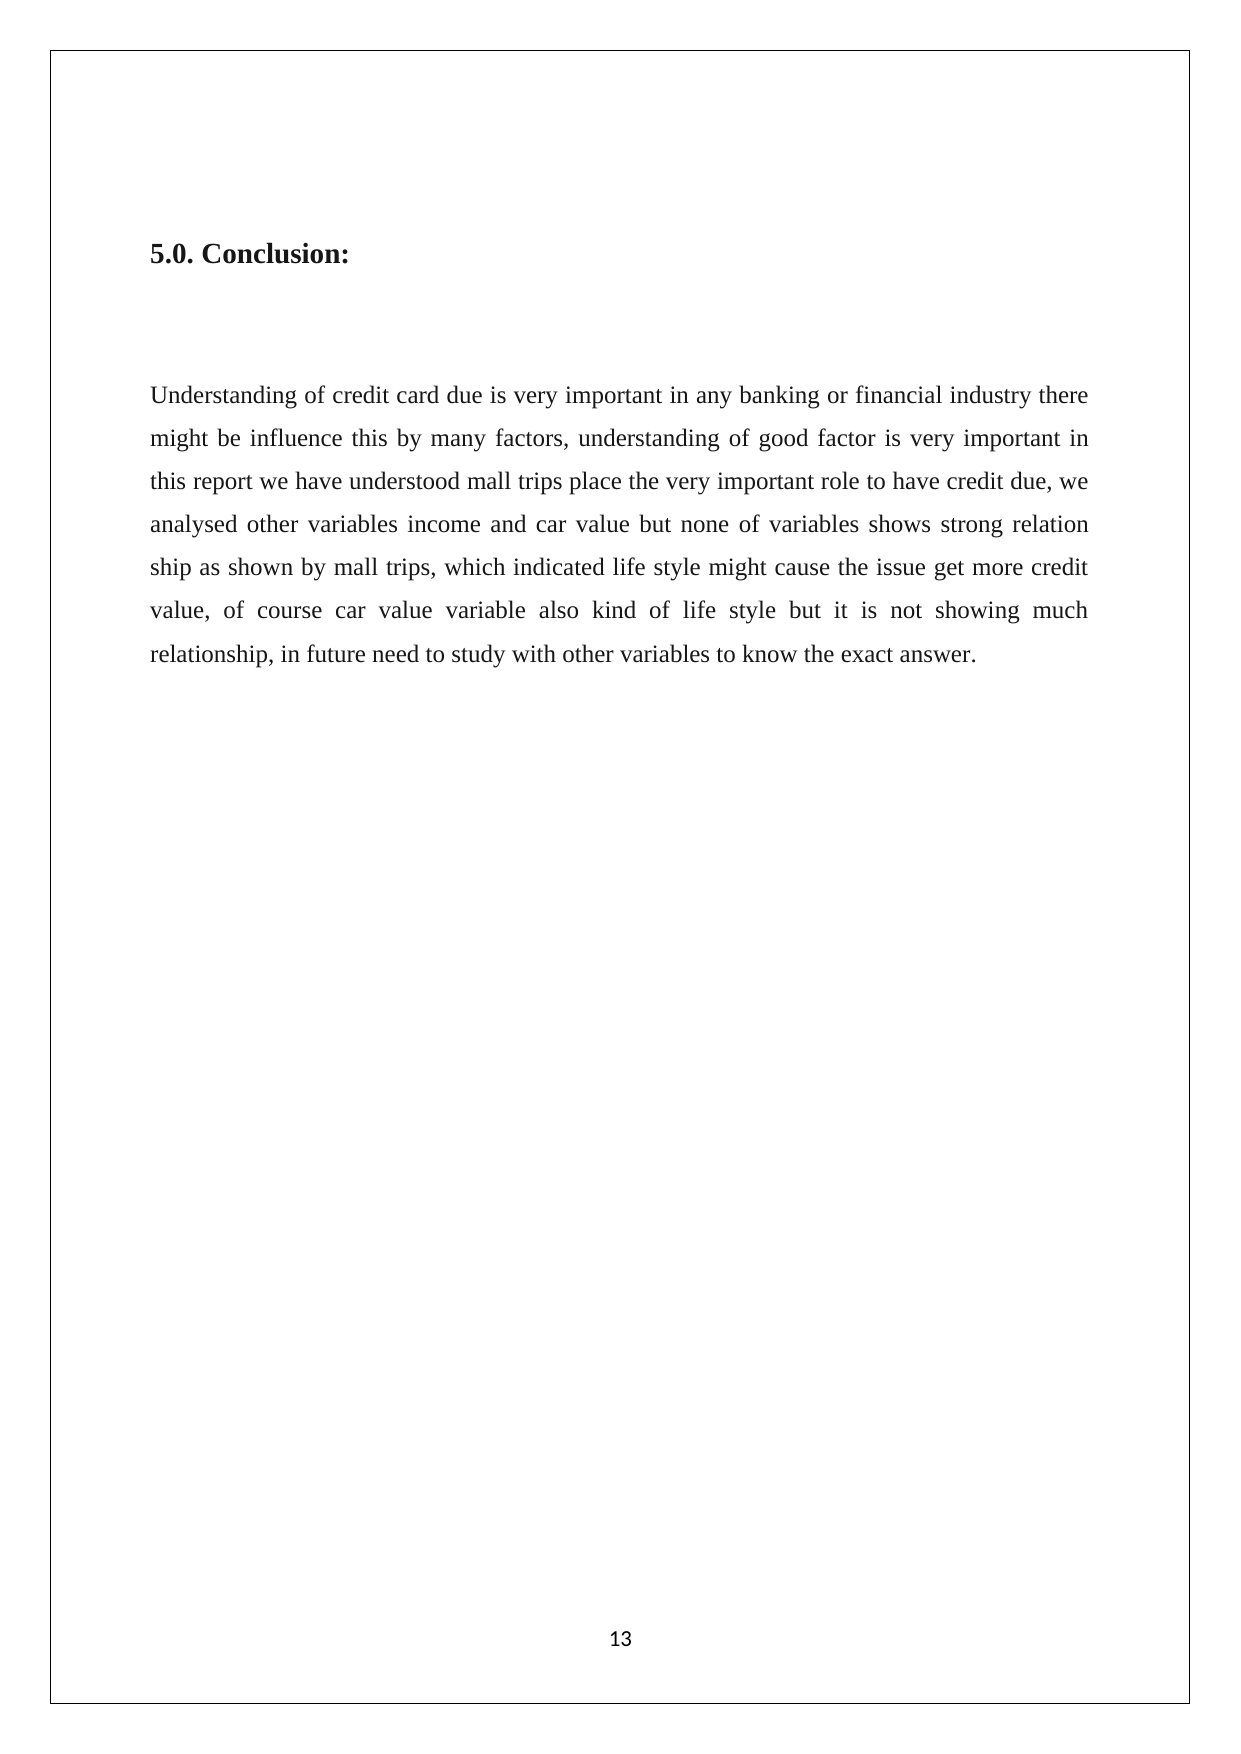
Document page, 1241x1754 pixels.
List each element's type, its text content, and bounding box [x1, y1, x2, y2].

text 5.0. Conclusion: [150, 236, 1090, 270]
text Understanding of credit card due is very important in any banking or financial industry there might be influence this by many factors, understanding of good factor is very important in this report we have understood mall trips place the very important role to have credit due, we analysed other variables income and car value but none of variables shows strong relation ship as shown by mall trips, which indicated life style might cause the issue get more credit value, of course car value variable also kind of life style but it is not showing much relationship, in future need to study with other variables to know the exact answer. [150, 380, 1090, 667]
